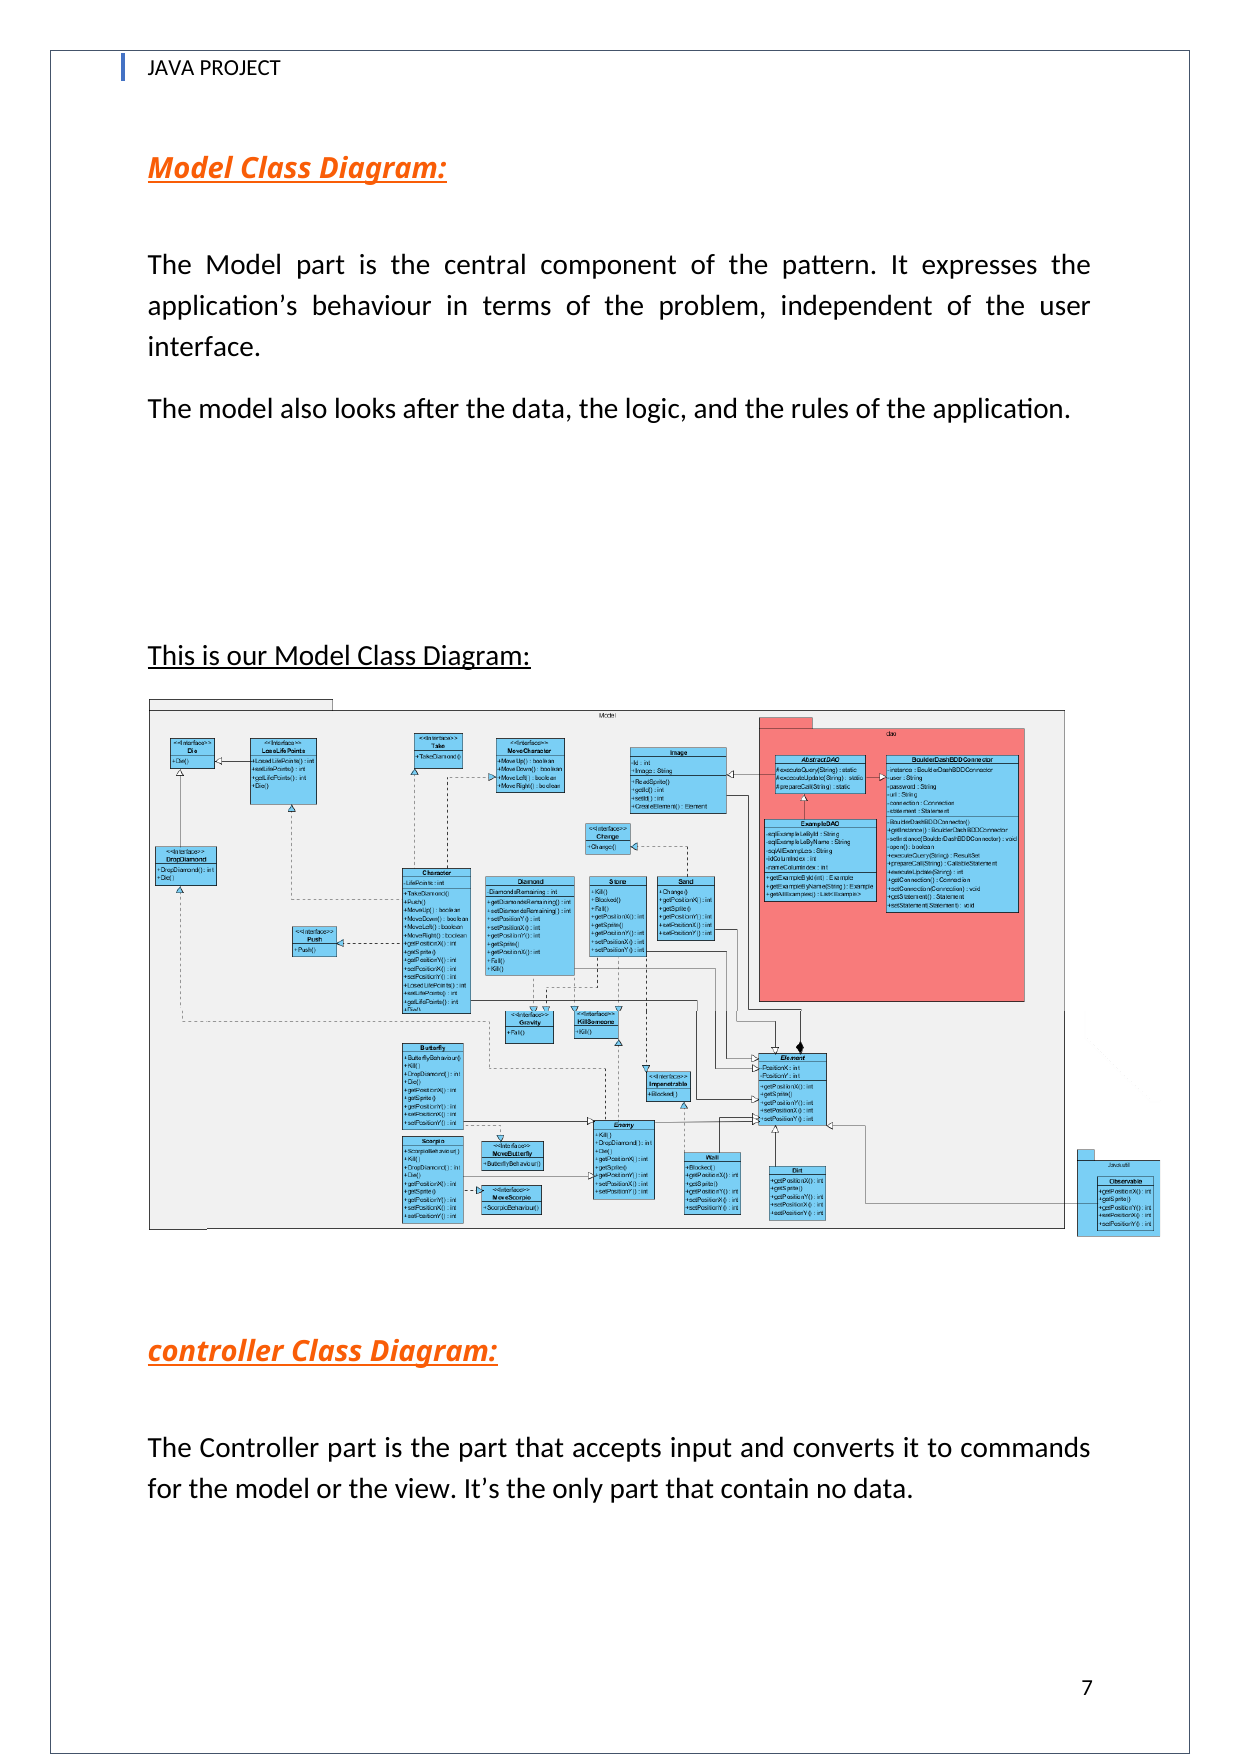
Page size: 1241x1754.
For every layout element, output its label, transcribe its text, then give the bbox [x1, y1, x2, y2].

picture [147, 698, 1161, 1237]
subtitle controller Class Diagram: [147, 1330, 1093, 1370]
text The model also looks after the data, the logic, and the rules of the application. [147, 390, 1093, 426]
text The Model part is the central component of the pattern. It expresses the application’s behaviour in terms of the problem, independent of the user interface. [147, 246, 1093, 364]
text This is our Model Class Diagram: [147, 637, 1093, 673]
text The Controller part is the part that accepts input and converts it to commands for the model or the view. It’s the only part that contain no data. [147, 1429, 1093, 1506]
subtitle Model Class Diagram: [147, 148, 1093, 187]
